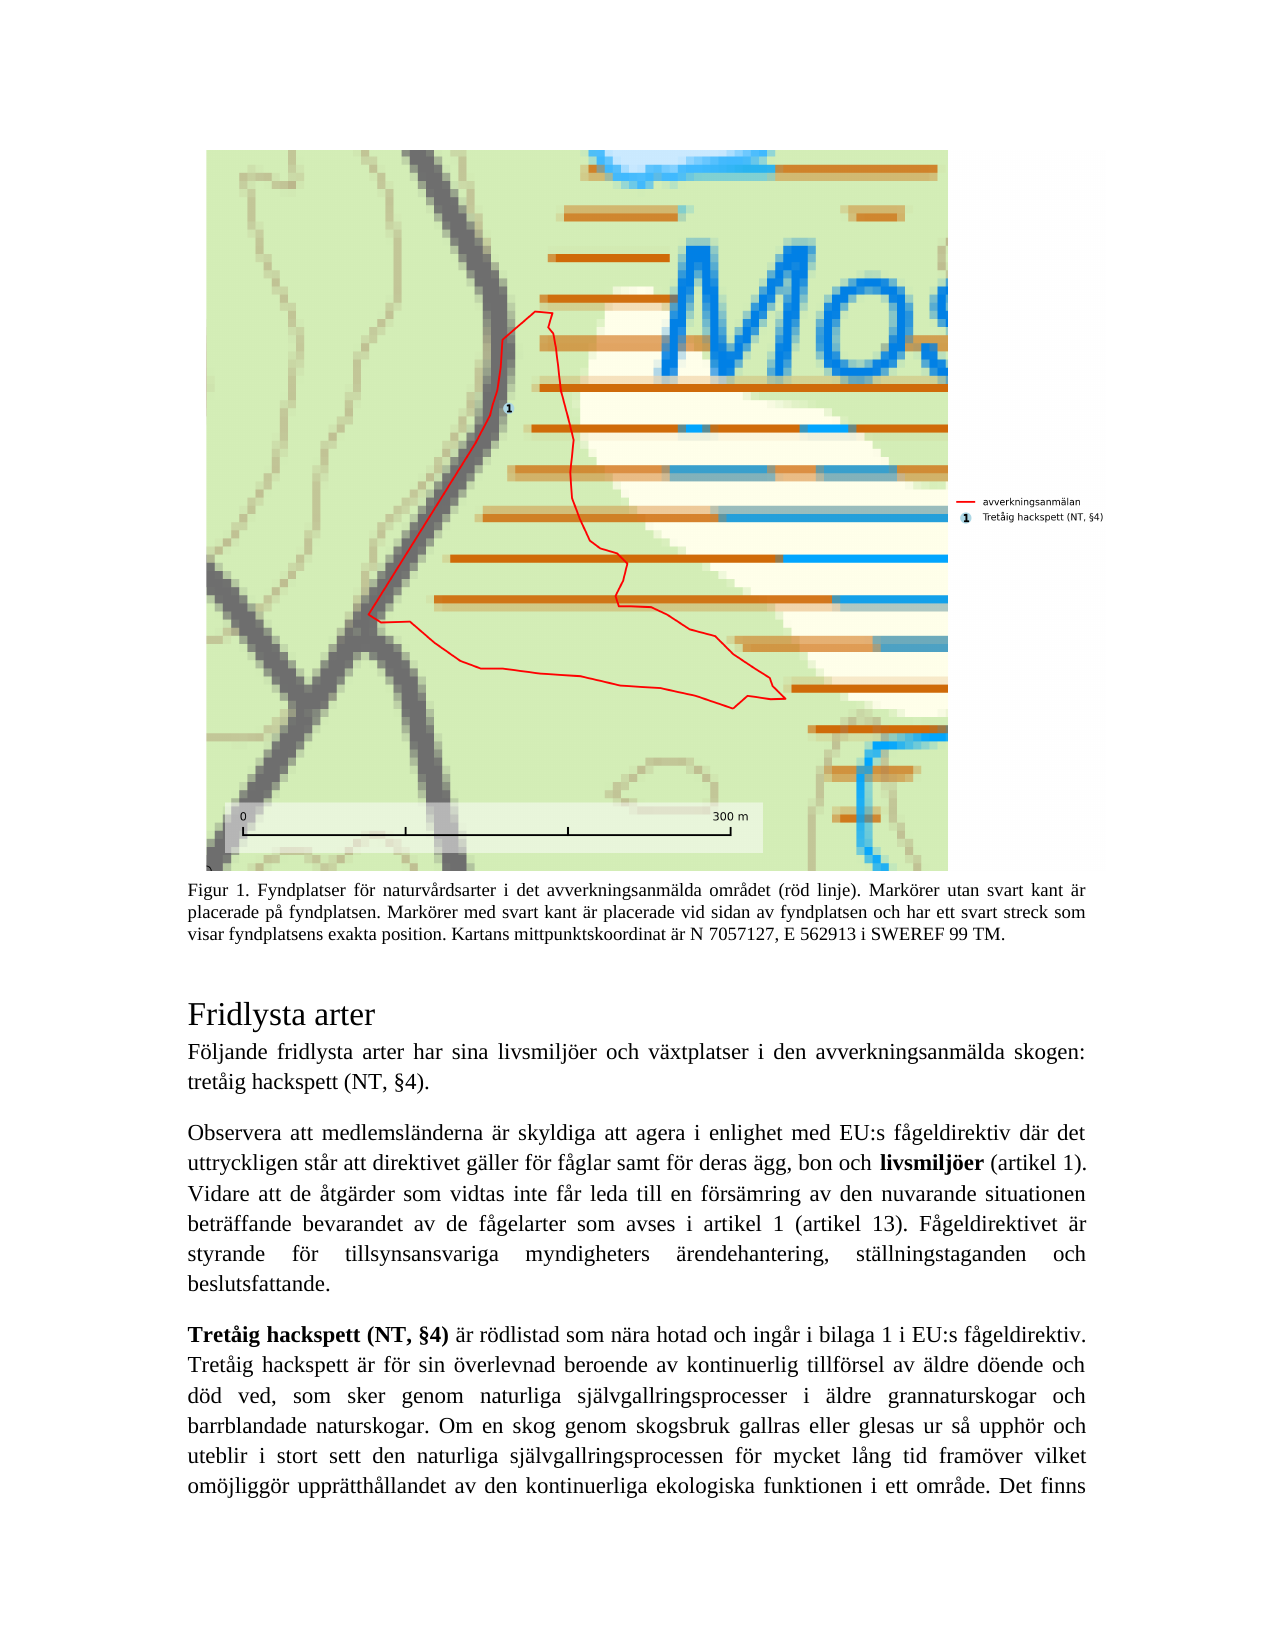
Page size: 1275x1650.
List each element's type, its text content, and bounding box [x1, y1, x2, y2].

text Följande fridlysta arter har sina livsmiljöer och växtplatser i den avverkningsanmälda skogen: tretåig hackspett (NT, §4). [187, 1038, 1087, 1094]
picture [206, 150, 1107, 871]
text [187, 1321, 1087, 1499]
text Observera att medlemsländerna är skyldiga att agera i enlighet med EU:s fågeldirektiv där det uttryckligen står att direktivet gäller för fåglar samt för deras ägg, bon och livsmiljöer (artikel 1). Vidare att de åtgärder som vidtas inte får leda till en försämring av den nuvarande situationen beträffande bevarandet av de fågelarter som avses i artikel 1 (artikel 13). Fågeldirektivet är styrande för tillsynsansvariga myndigheters ärendehantering, ställningstaganden och beslutsfattande. [187, 1119, 1087, 1297]
subtitle Fridlysta arter [187, 994, 1087, 1032]
text Figur 1. Fyndplatser för naturvårdsarter i det avverkningsanmälda området (röd linje). Markörer utan svart kant är placerade på fyndplatsen. Markörer med svart kant är placerade vid sidan av fyndplatsen och har ett svart streck som visar fyndplatsens exakta position. Kartans mittpunktskoordinat är N 7057127, E 562913 i SWEREF 99 TM. [187, 879, 1087, 944]
